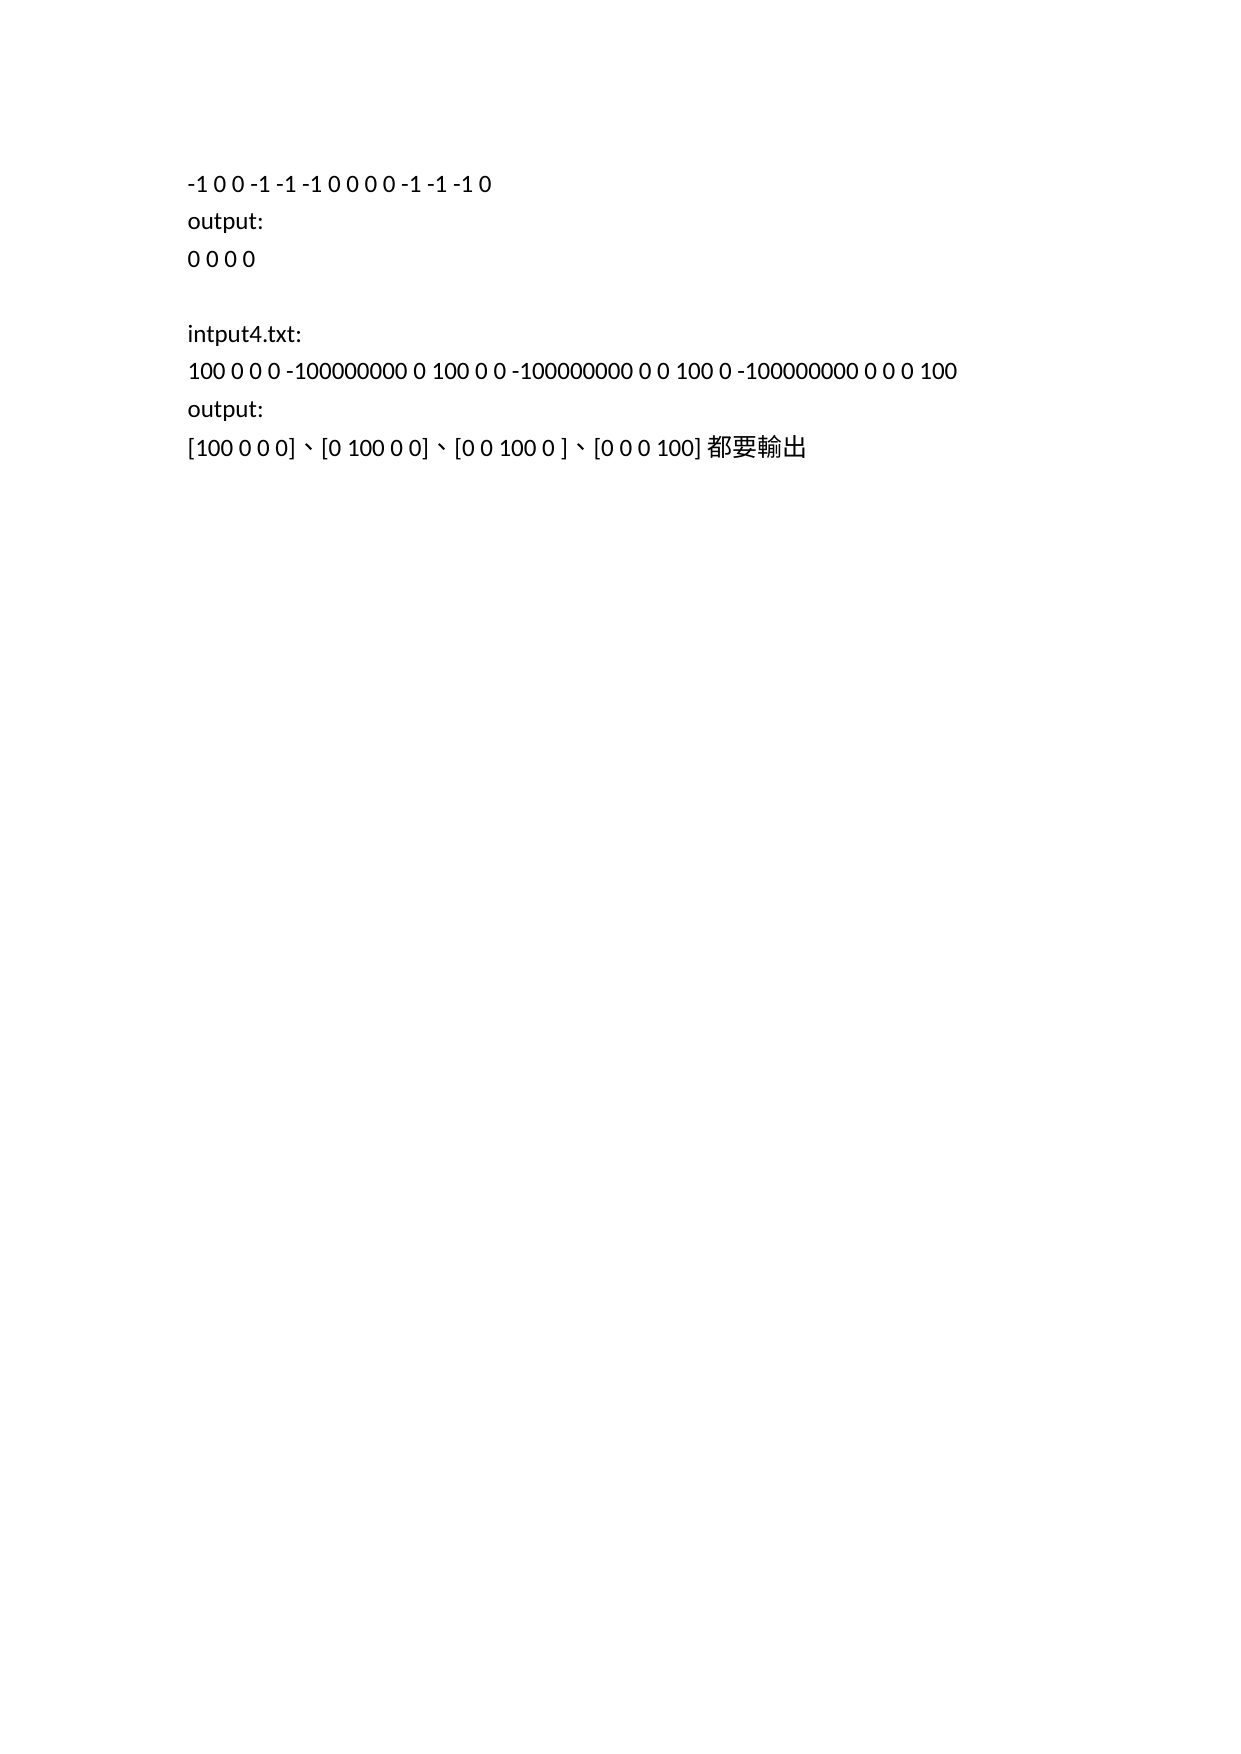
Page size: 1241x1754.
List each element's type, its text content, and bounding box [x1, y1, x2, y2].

text 100 0 0 0 -100000000 0 100 0 0 -100000000 0 0 100 0 -100000000 0 0 0 100 [187, 352, 1053, 389]
text 0 0 0 0 [187, 239, 1053, 277]
text intput4.txt: [187, 314, 1053, 352]
text output: [187, 389, 1053, 427]
text output: [187, 202, 1053, 239]
text -1 0 0 -1 -1 -1 0 0 0 0 -1 -1 -1 0 [187, 164, 1053, 202]
text [100 0 0 0]、[0 100 0 0]、[0 0 100 0 ]、[0 0 0 100] 都要輸出 [187, 427, 1053, 464]
